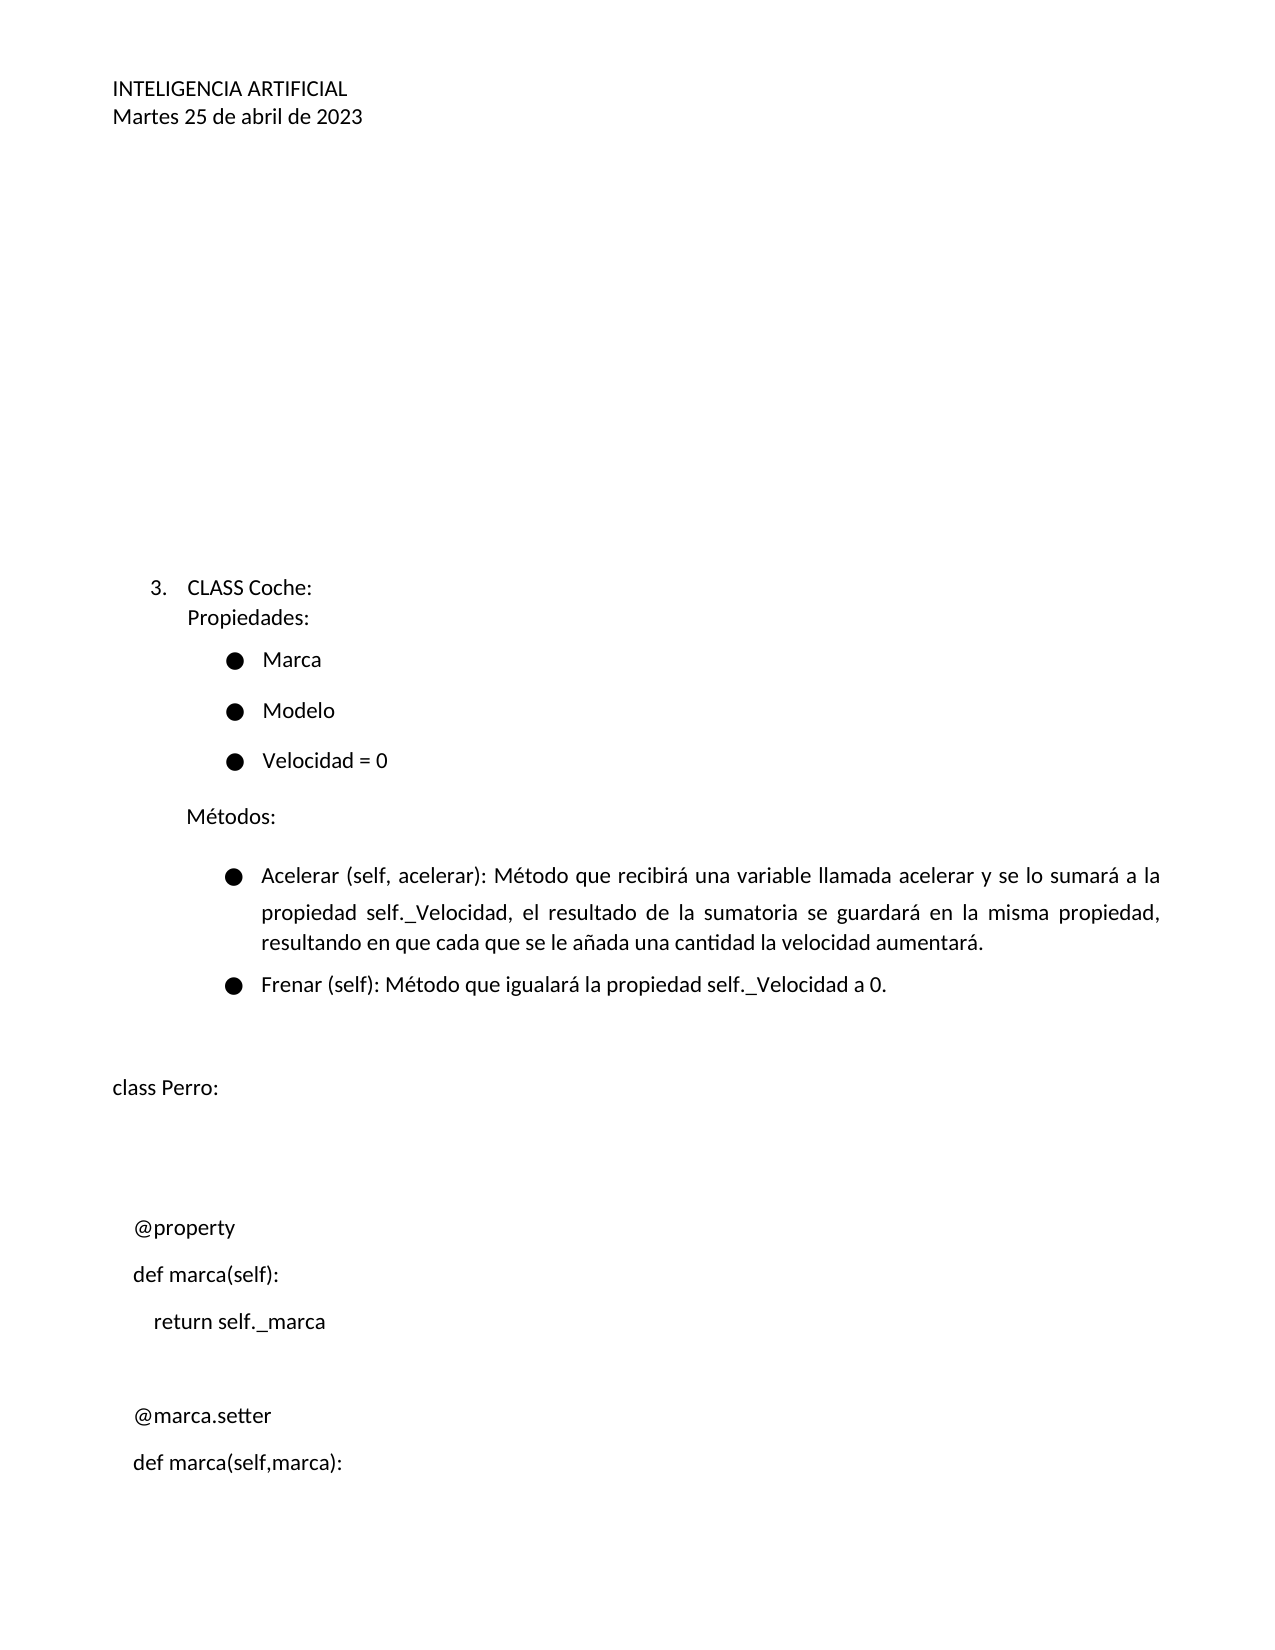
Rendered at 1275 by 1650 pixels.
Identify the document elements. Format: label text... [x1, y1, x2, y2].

text def marca(self): [112, 1260, 1162, 1288]
text def marca(self,marca): [112, 1448, 1162, 1476]
list CLASS Coche: [150, 573, 1162, 601]
list Acelerar (self, acelerar): Método que recibirá una variable llamada acelerar y se lo sumará a la propiedad self._Velocidad, el resultado de la sumatoria se guardará en la misma propiedad, resultando en que cada que se le añada una cantidad la velocidad aumentará. [224, 849, 1162, 956]
text @property [112, 1213, 1162, 1242]
list Frenar (self): Método que igualará la propiedad self._Velocidad a 0. [224, 959, 1162, 1006]
text @marca.setter [112, 1401, 1162, 1429]
text Métodos: [186, 802, 1162, 830]
text Propiedades: [187, 603, 1162, 631]
text return self._marca [112, 1307, 1162, 1335]
list Velocidad = 0 [225, 735, 1162, 782]
list Marca [225, 633, 1162, 680]
text class Perro: [112, 1073, 1162, 1101]
list Modelo [225, 684, 1162, 731]
